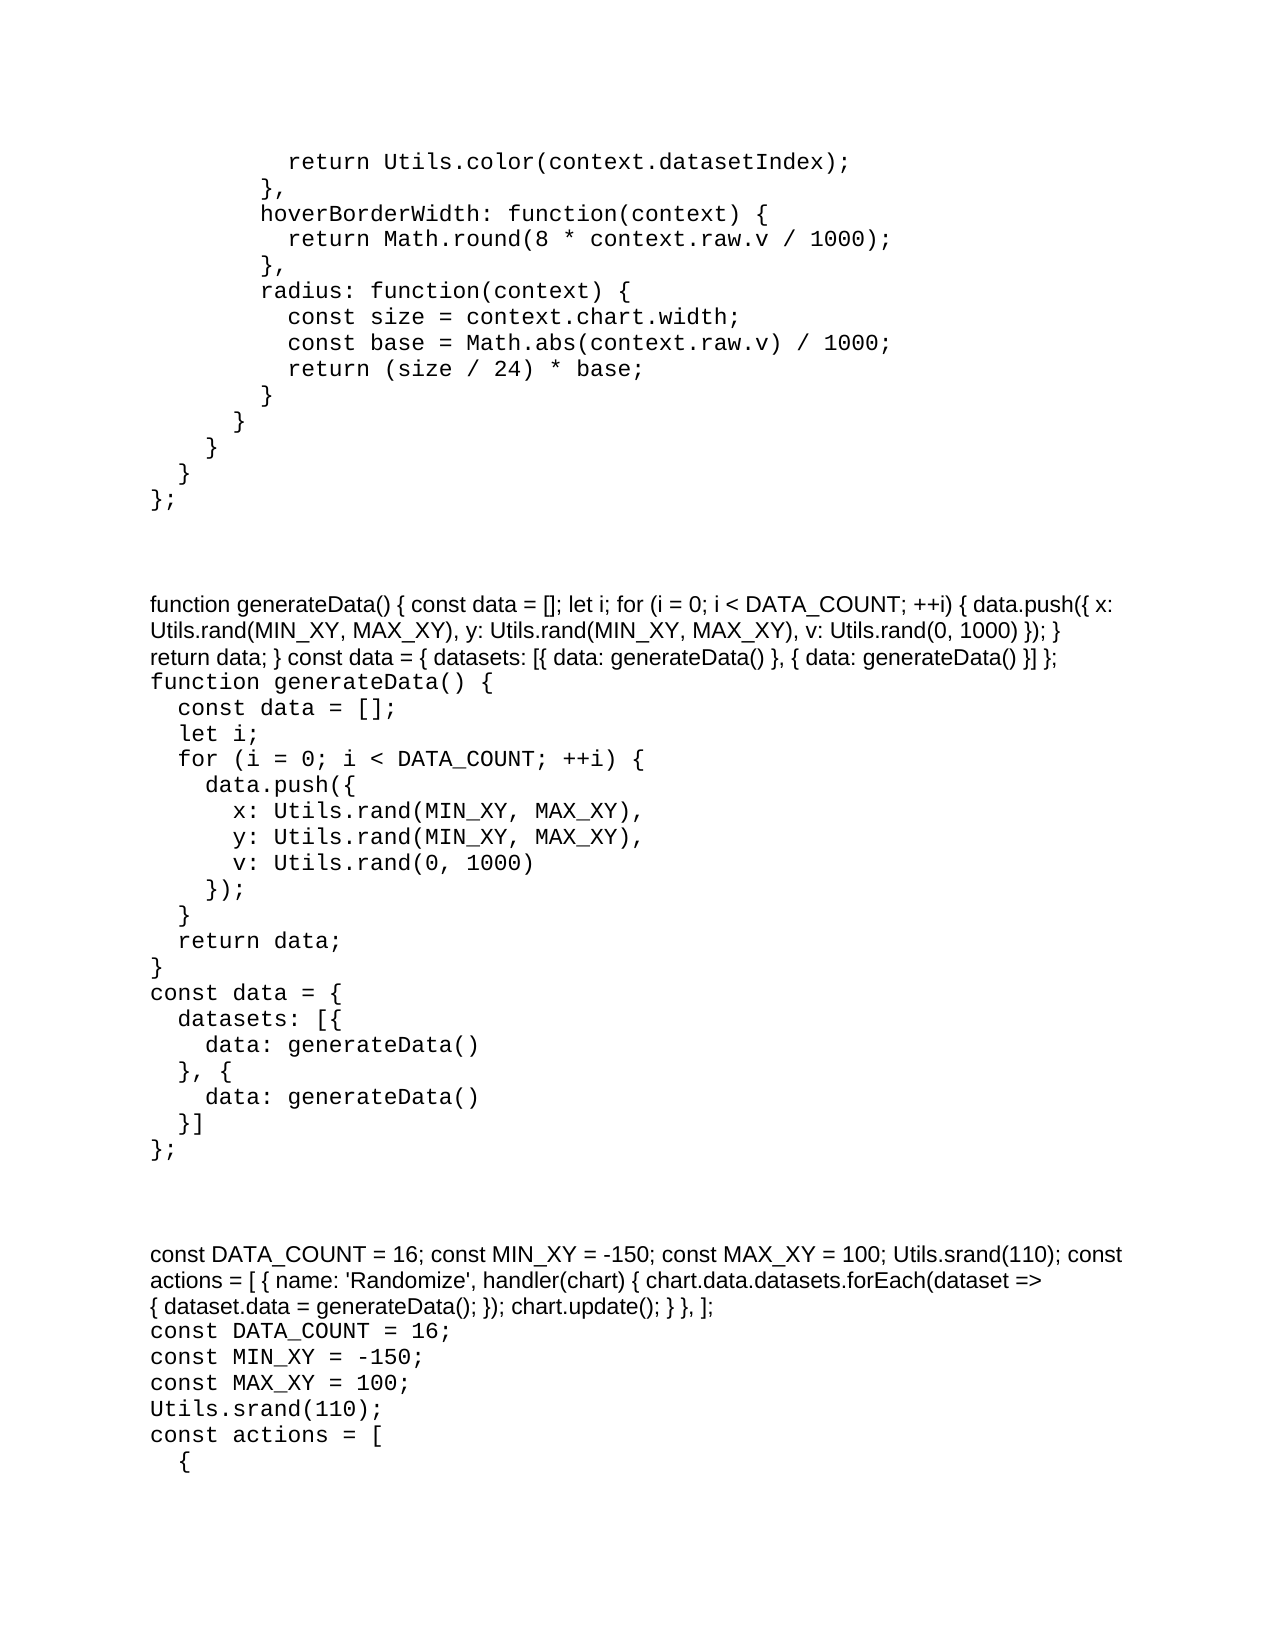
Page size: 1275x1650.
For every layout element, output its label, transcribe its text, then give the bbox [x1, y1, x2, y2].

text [150, 150, 1125, 513]
text function generateData() { const data = []; let i; for (i = 0; i < DATA_COUNT; ++i) { data.push({ x: Utils.rand(MIN_XY, MAX_XY), y: Utils.rand(MIN_XY, MAX_XY), v: Utils.rand(0, 1000) }); } return data; } const data = { datasets: [{ data: generateData() }, { data: generateData() }] }; [150, 670, 1125, 1163]
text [150, 1320, 1125, 1475]
text function generateData() { const data = []; let i; for (i = 0; i < DATA_COUNT; ++i) { data.push({ x: Utils.rand(MIN_XY, MAX_XY), y: Utils.rand(MIN_XY, MAX_XY), v: Utils.rand(0, 1000) }); } return data; } const data = { datasets: [{ data: generateData() }, { data: generateData() }] }; [150, 591, 1125, 670]
